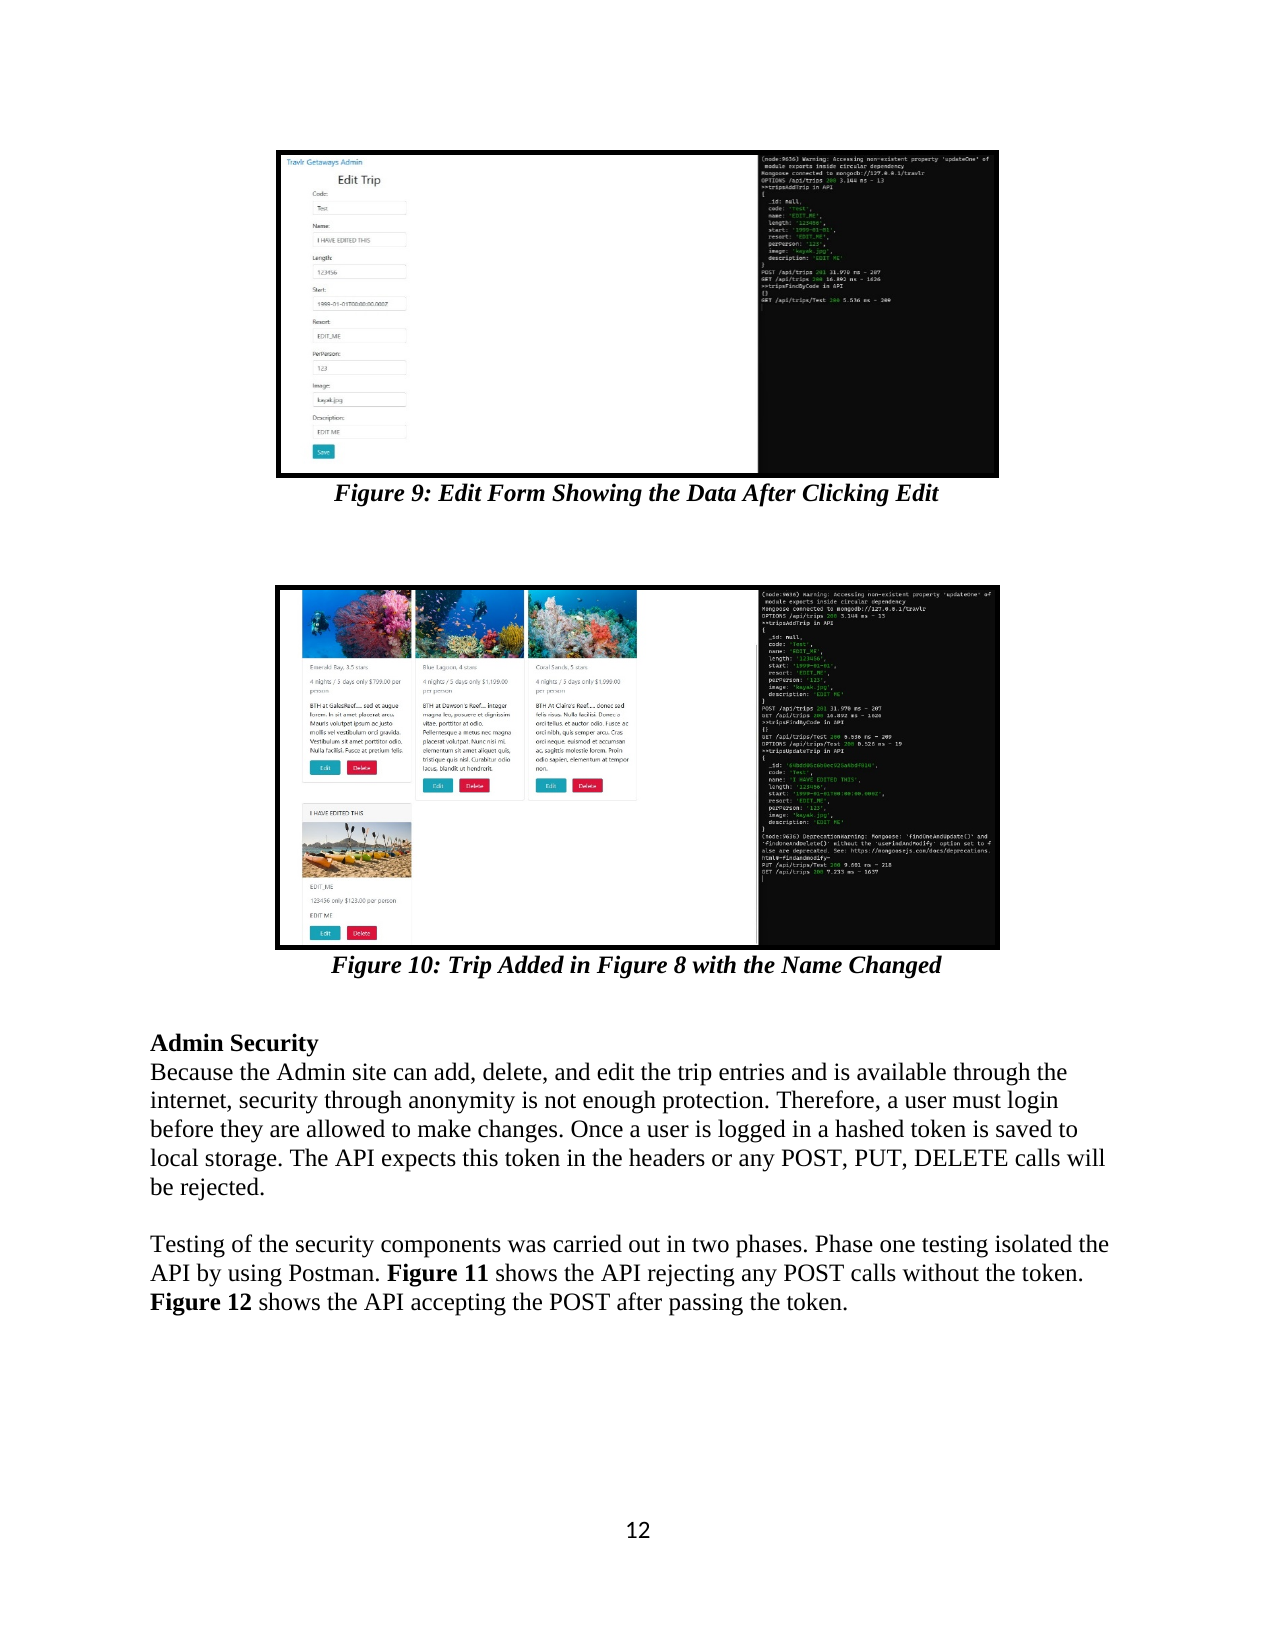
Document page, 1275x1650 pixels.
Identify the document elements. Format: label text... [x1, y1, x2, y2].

picture [281, 155, 994, 473]
text Figure 9: Edit Form Showing the Data After Clicking Edit [150, 478, 1125, 507]
subtitle Admin Security [150, 1028, 1125, 1057]
text Figure 10: Trip Added in Figure 8 with the Name Changed [150, 950, 1125, 978]
text Because the Admin site can add, delete, and edit the trip entries and is available through the internet, security through anonymity is not enough protection. Therefore, a user must login before they are allowed to make changes. Once a user is logged in a hashed token is saved to local storage. The API expects this token in the headers or any POST, PUT, DELETE calls will be rejected. [150, 1057, 1125, 1201]
text Testing of the security components was carried out in two phases. Phase one testing isolated the API by using Postman. Figure 11 shows the API rejecting any POST calls without the token. Figure 12 shows the API accepting the POST after passing the token. [150, 1229, 1125, 1316]
picture [280, 590, 995, 945]
